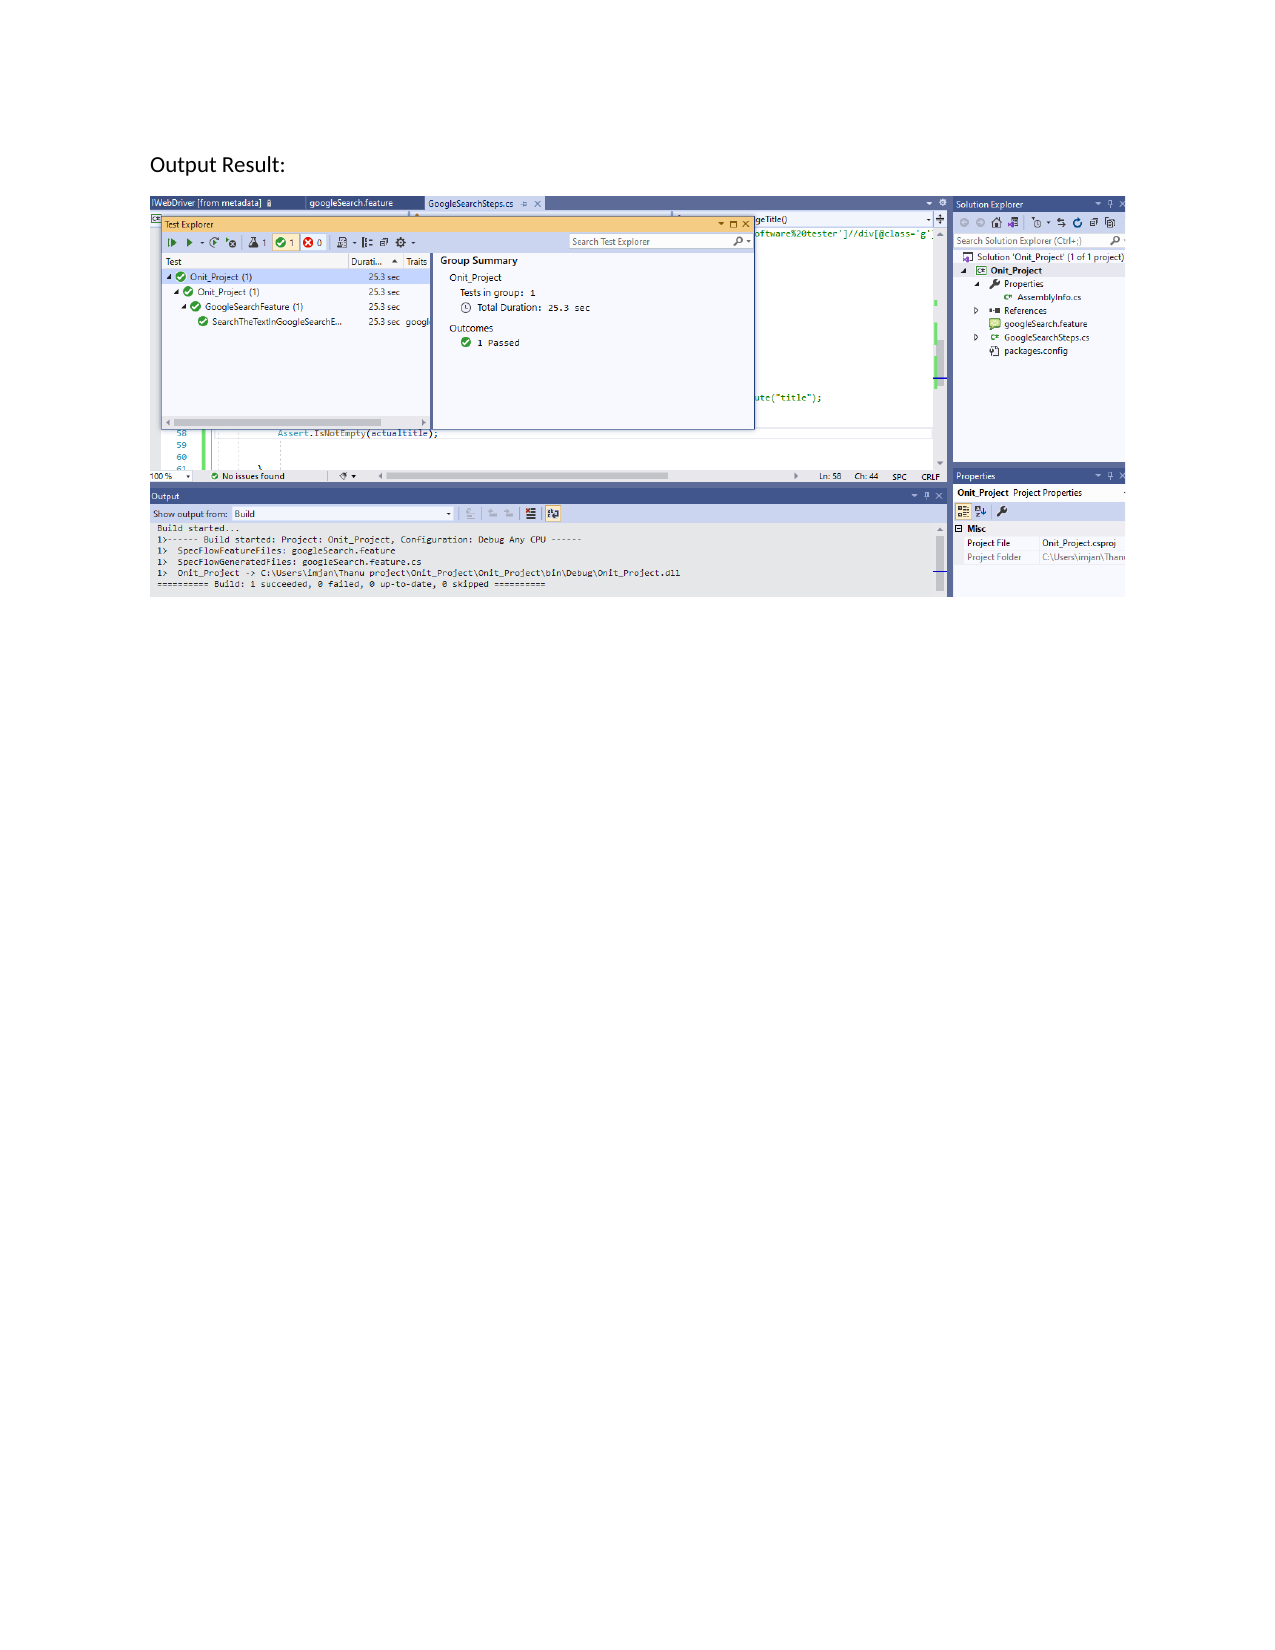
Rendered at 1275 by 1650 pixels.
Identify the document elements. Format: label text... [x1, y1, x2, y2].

text Output Result: [150, 150, 1125, 178]
picture [150, 196, 1125, 597]
